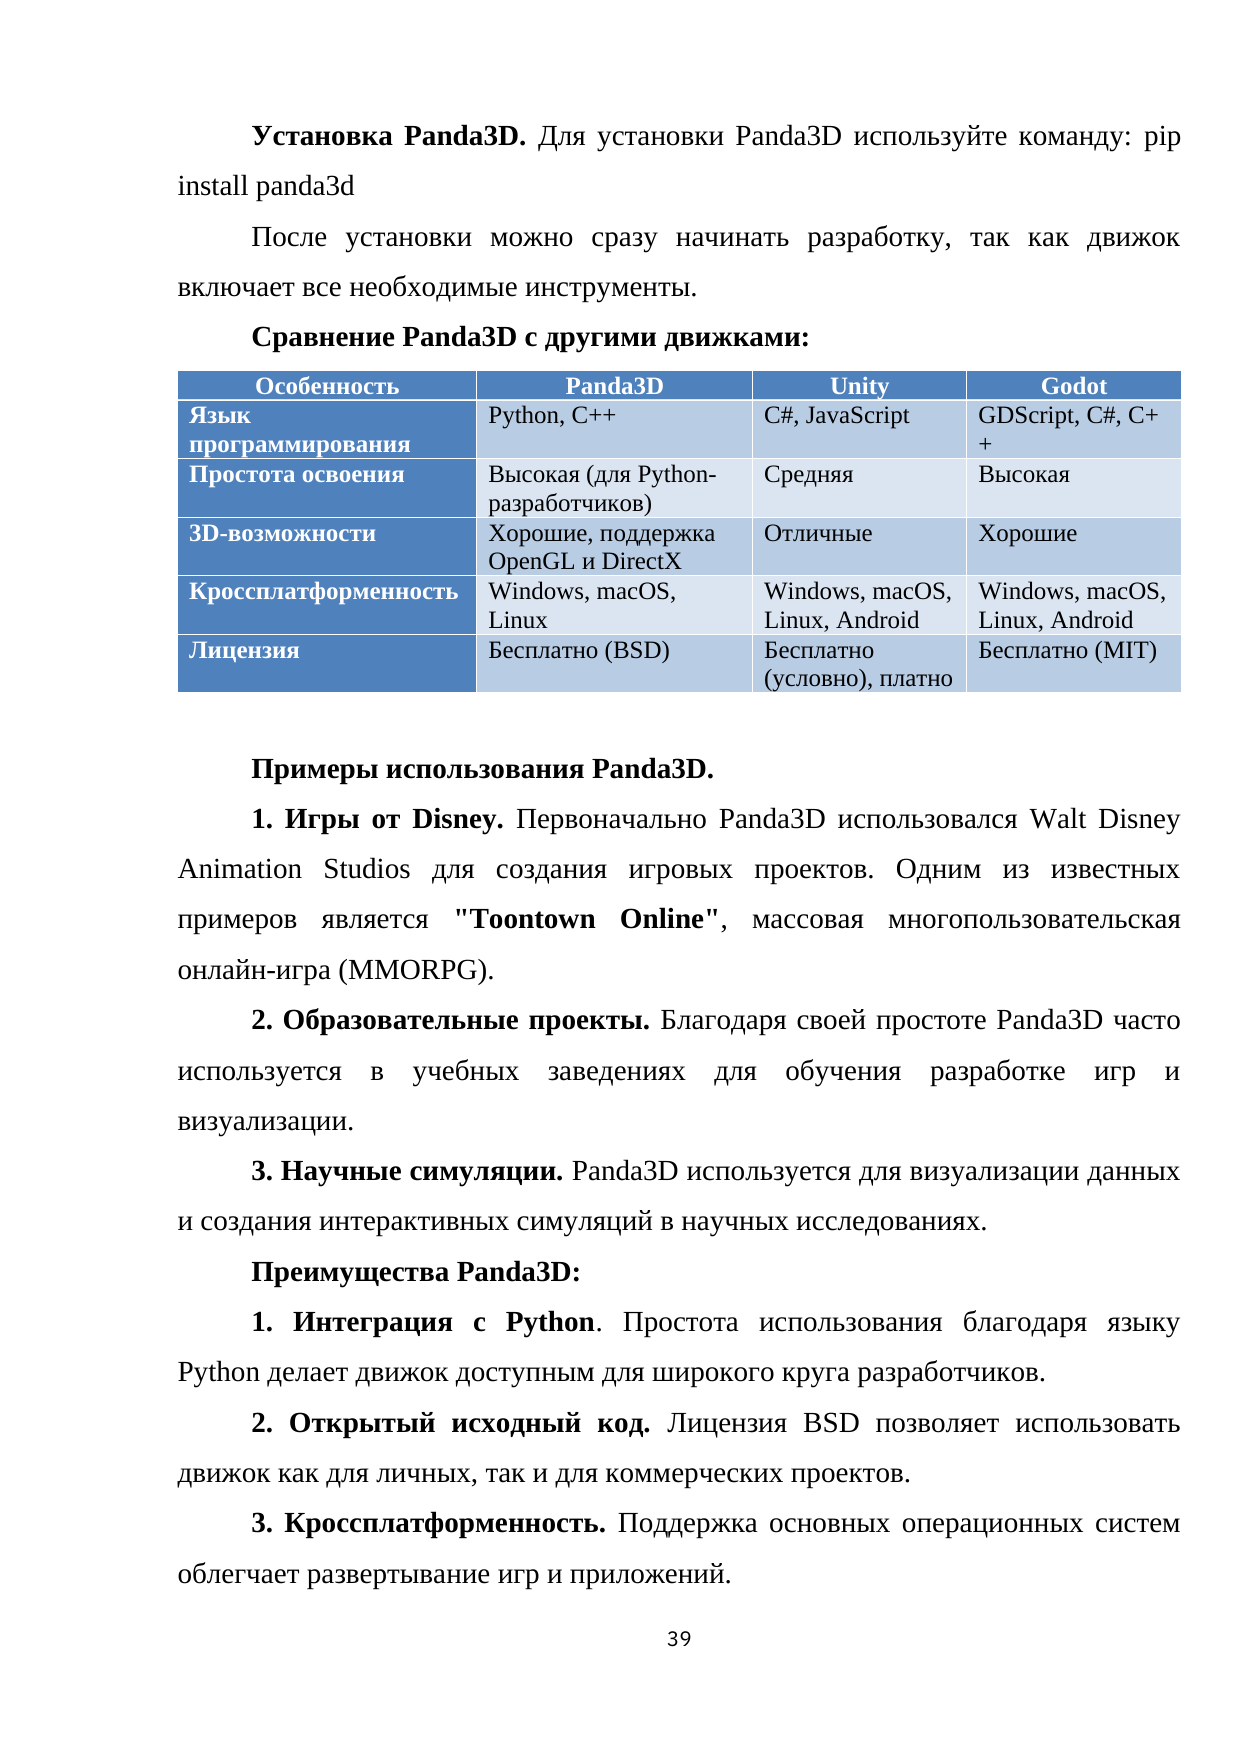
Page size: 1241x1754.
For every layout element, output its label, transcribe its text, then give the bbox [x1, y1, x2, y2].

text После установки можно сразу начинать разработку, так как движок включает все необходимые инструменты. [177, 219, 1181, 303]
table_header Godot [967, 371, 1181, 399]
table_header Особенность [178, 371, 476, 399]
table_cell Простота освоения [178, 459, 476, 517]
text Преимущества Panda3D: [177, 1254, 1181, 1287]
text Установка Panda3D. Для установки Panda3D используйте команду: pip install panda3d [177, 118, 1181, 202]
table_cell Python, C++ [477, 401, 752, 458]
table_cell Высокая (для Python-разработчиков) [477, 459, 752, 517]
text 2. Образовательные проекты. Благодаря своей простоте Panda3D часто используется в учебных заведениях для обучения разработке игр и визуализации. [177, 1002, 1181, 1136]
table_cell Язык программирования [178, 401, 476, 458]
table_cell Отличные [753, 518, 966, 575]
table_cell Хорошие [967, 518, 1181, 575]
table_cell C#, JavaScript [753, 401, 966, 458]
table_cell Хорошие, поддержка OpenGL и DirectX [477, 518, 752, 575]
table_cell Кроссплатформенность [178, 576, 476, 634]
table_cell GDScript, C#, C++ [967, 401, 1181, 458]
table_header Unity [753, 371, 966, 399]
text Примеры использования Panda3D. [177, 751, 1181, 784]
table_cell Лицензия [178, 635, 476, 692]
table_cell Высокая [967, 459, 1181, 517]
text Сравнение Panda3D с другими движками: [177, 319, 1181, 353]
table_cell Windows, macOS, Linux, Android [753, 576, 966, 634]
table_cell 3D-возможности [178, 518, 476, 575]
table_cell Средняя [753, 459, 966, 517]
text 3. Кроссплатформенность. Поддержка основных операционных систем облегчает развертывание игр и приложений. [177, 1505, 1181, 1589]
table_cell Windows, macOS, Linux, Android [967, 576, 1181, 634]
table_cell Бесплатно (условно), платно [753, 635, 966, 692]
text 2. Открытый исходный код. Лицензия BSD позволяет использовать движок как для личных, так и для коммерческих проектов. [177, 1405, 1181, 1489]
text 1. Интеграция с Python. Простота использования благодаря языку Python делает движок доступным для широкого круга разработчиков. [177, 1304, 1181, 1388]
table_cell Windows, macOS, Linux [477, 576, 752, 634]
table_header Panda3D [477, 371, 752, 399]
text 3. Научные симуляции. Panda3D используется для визуализации данных и создания интерактивных симуляций в научных исследованиях. [177, 1153, 1181, 1237]
table_cell Бесплатно (MIT) [967, 635, 1181, 692]
table_cell Бесплатно (BSD) [477, 635, 752, 692]
text 1. Игры от Disney. Первоначально Panda3D использовался Walt Disney Animation Studios для создания игровых проектов. Одним из известных примеров является "Toontown Online", массовая многопользовательская онлайн-игра (MMORPG). [177, 801, 1181, 986]
